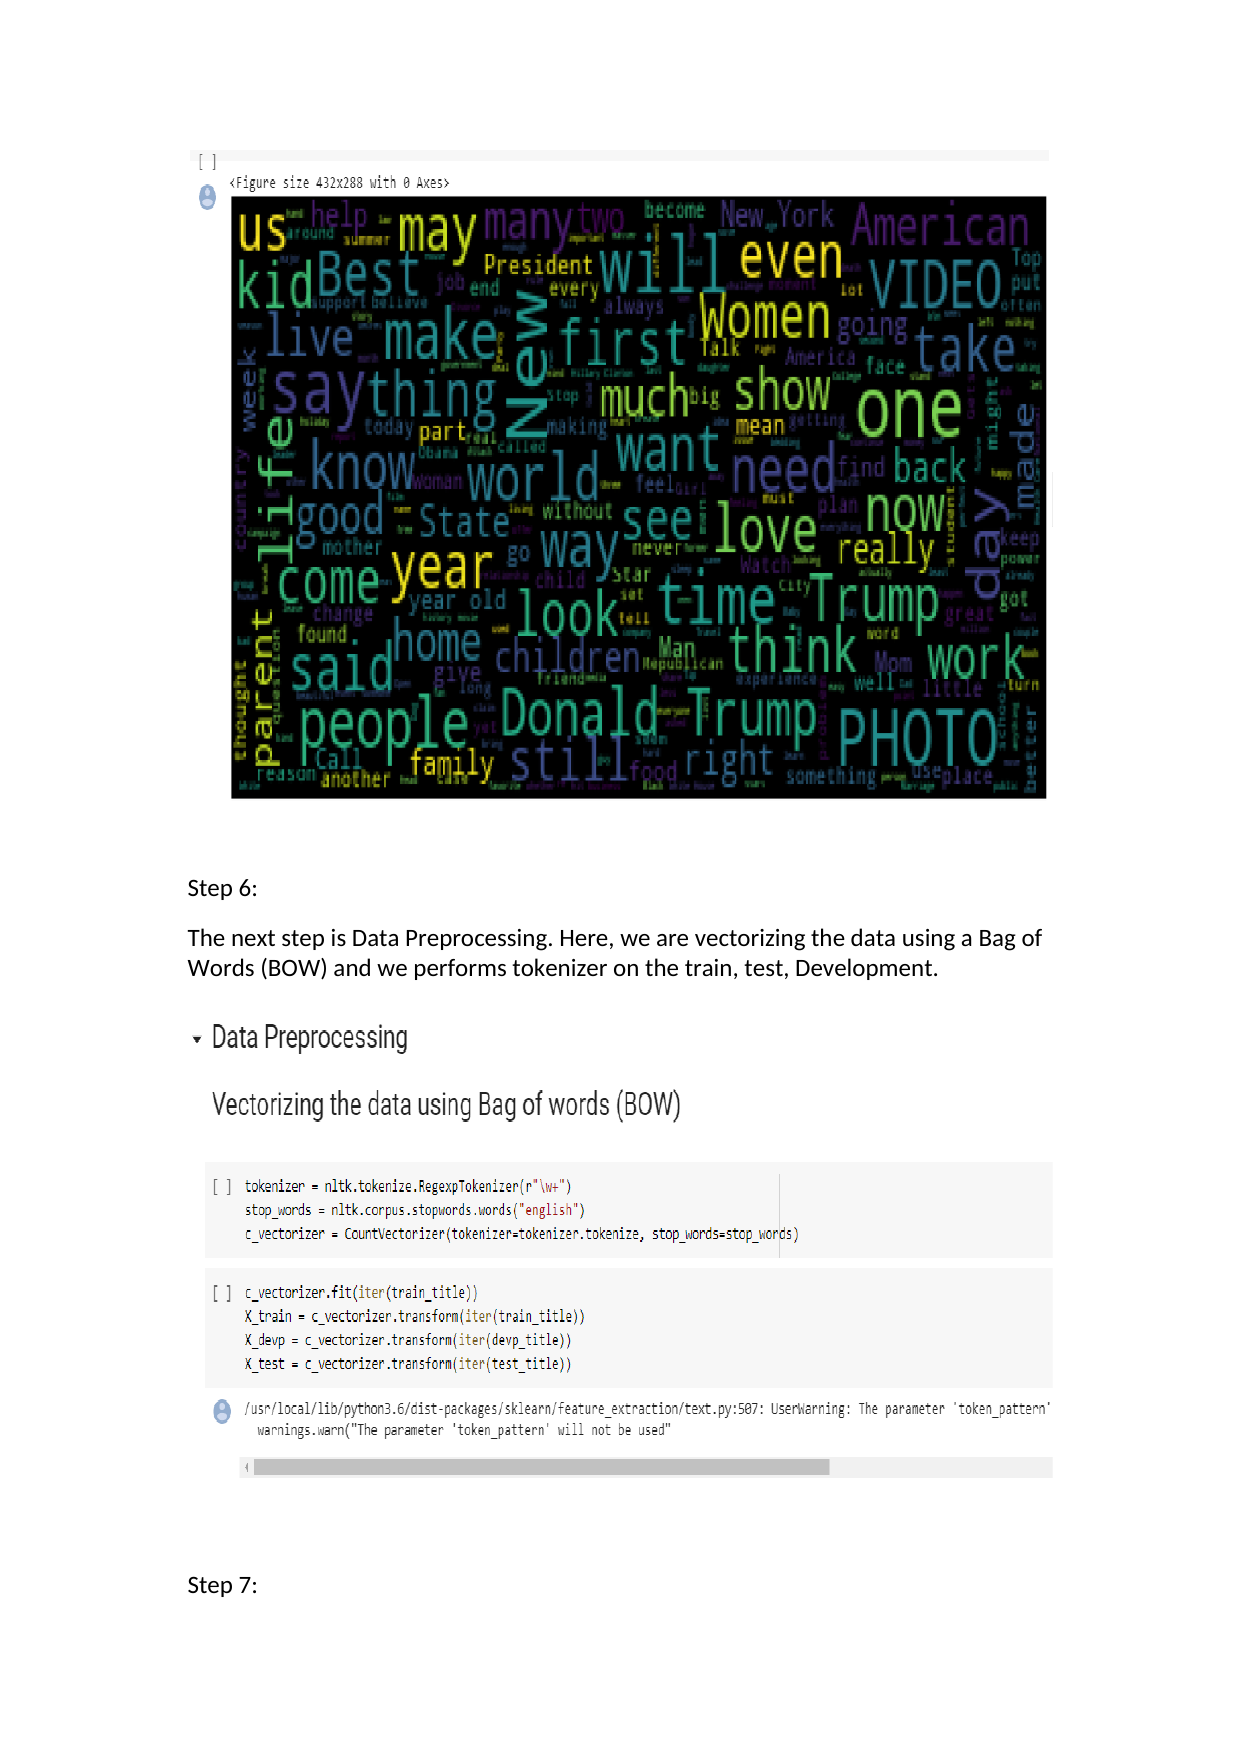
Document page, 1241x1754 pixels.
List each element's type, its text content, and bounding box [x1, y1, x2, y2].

text Step 7: [187, 1569, 1053, 1600]
picture [187, 1001, 1053, 1502]
picture [187, 150, 1053, 805]
text Step 6: [187, 872, 1053, 903]
text The next step is Data Preprocessing. Here, we are vectorizing the data using a Bag of Words (BOW) and we performs tokenizer on the train, test, Development. [187, 922, 1053, 983]
